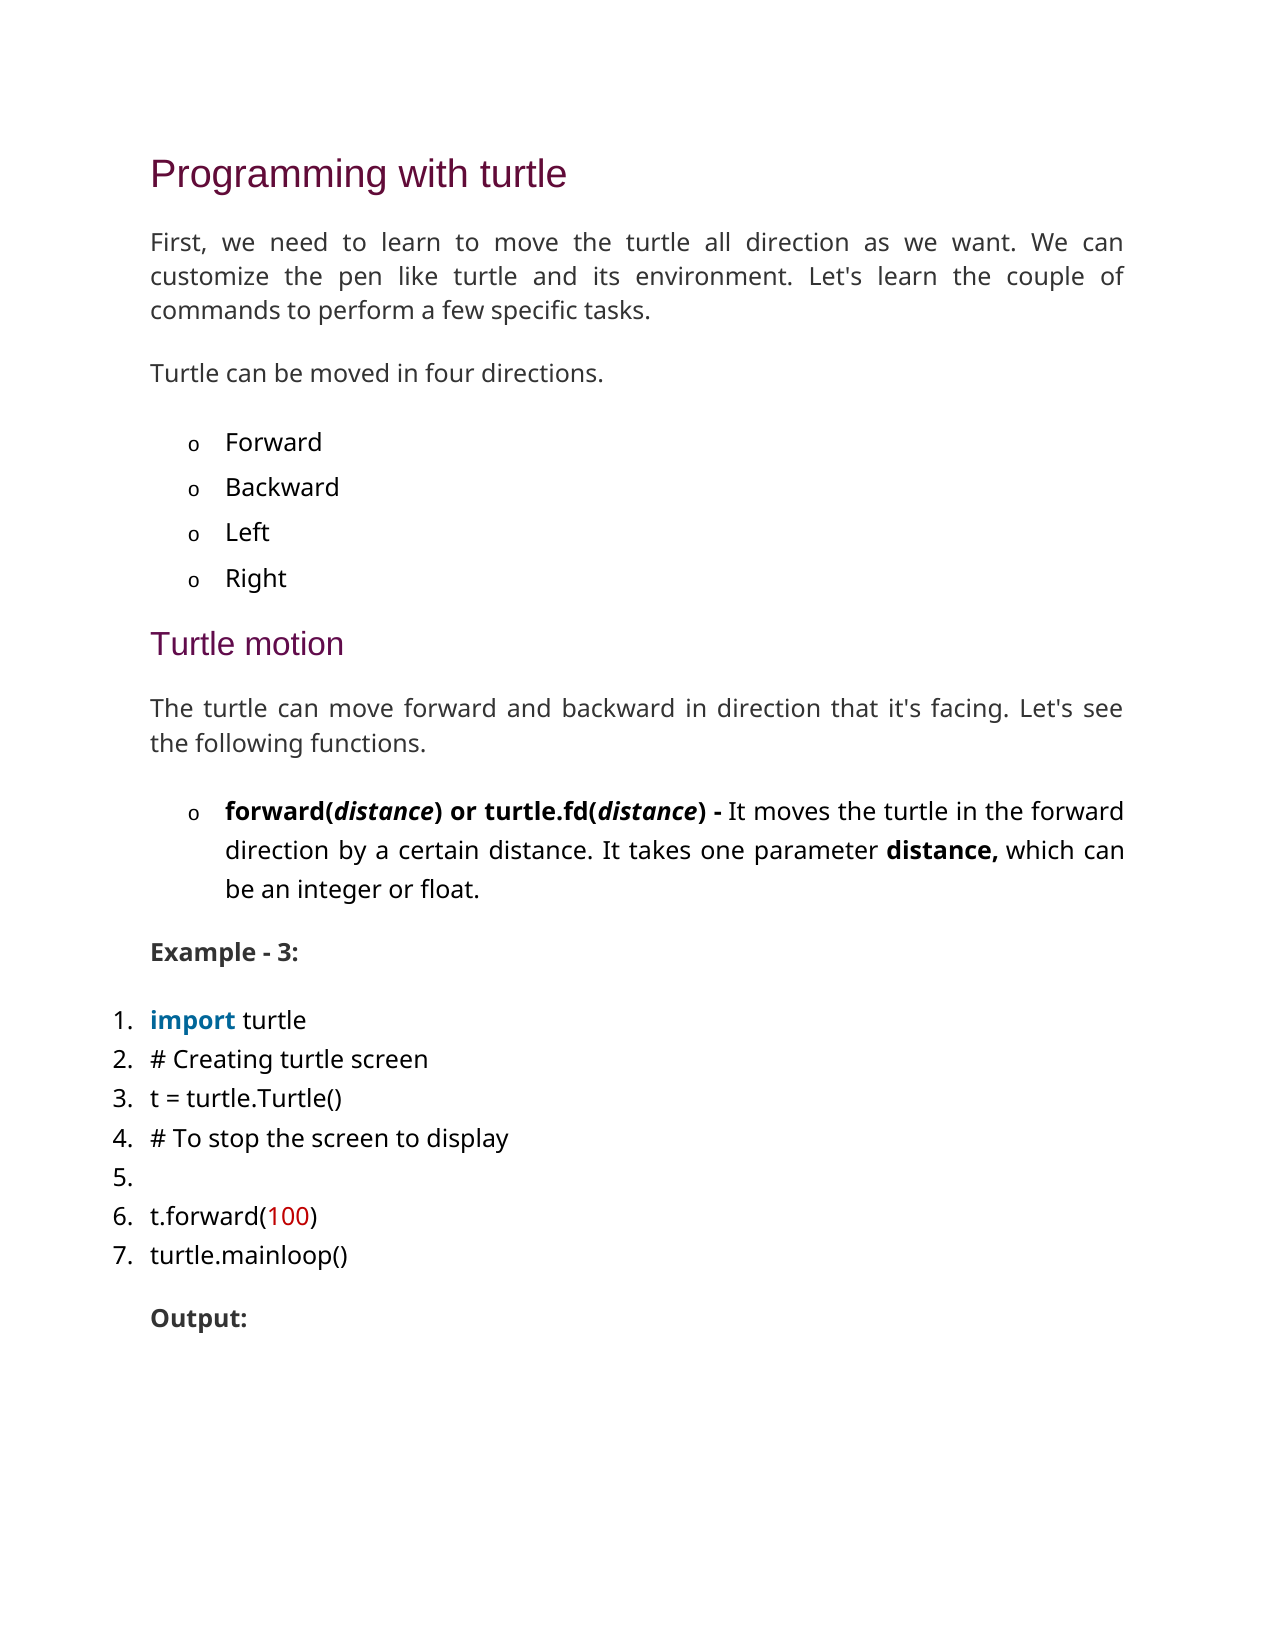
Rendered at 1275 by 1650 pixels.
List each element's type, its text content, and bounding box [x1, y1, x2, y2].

list t = turtle.Turtle() [112, 1076, 1125, 1115]
list turtle.mainloop() [112, 1232, 1125, 1271]
list Left [187, 510, 1125, 549]
text Turtle can be moved in four directions. [150, 356, 1125, 390]
text Output: [150, 1301, 1125, 1335]
list # To stop the screen to display [112, 1115, 1125, 1154]
list Backward [187, 465, 1125, 504]
text The turtle can move forward and backward in direction that it's facing. Let's see the following functions. [150, 691, 1125, 759]
list Forward [187, 419, 1125, 458]
list forward(distance) or turtle.fd(distance) - It moves the turtle in the forward direction by a certain distance. It takes one parameter distance, which can be an integer or float. [187, 788, 1125, 906]
list Right [187, 555, 1125, 594]
text First, we need to learn to move the turtle all direction as we want. We can customize the pen like turtle and its environment. Let's learn the couple of commands to perform a few specific tasks. [150, 225, 1125, 327]
list import turtle [112, 998, 1125, 1037]
text Example - 3: [150, 935, 1125, 969]
list t.forward(100) [112, 1193, 1125, 1232]
text Programming with turtle [150, 150, 1125, 196]
text Turtle motion [150, 623, 1125, 662]
list # Creating turtle screen [112, 1037, 1125, 1076]
